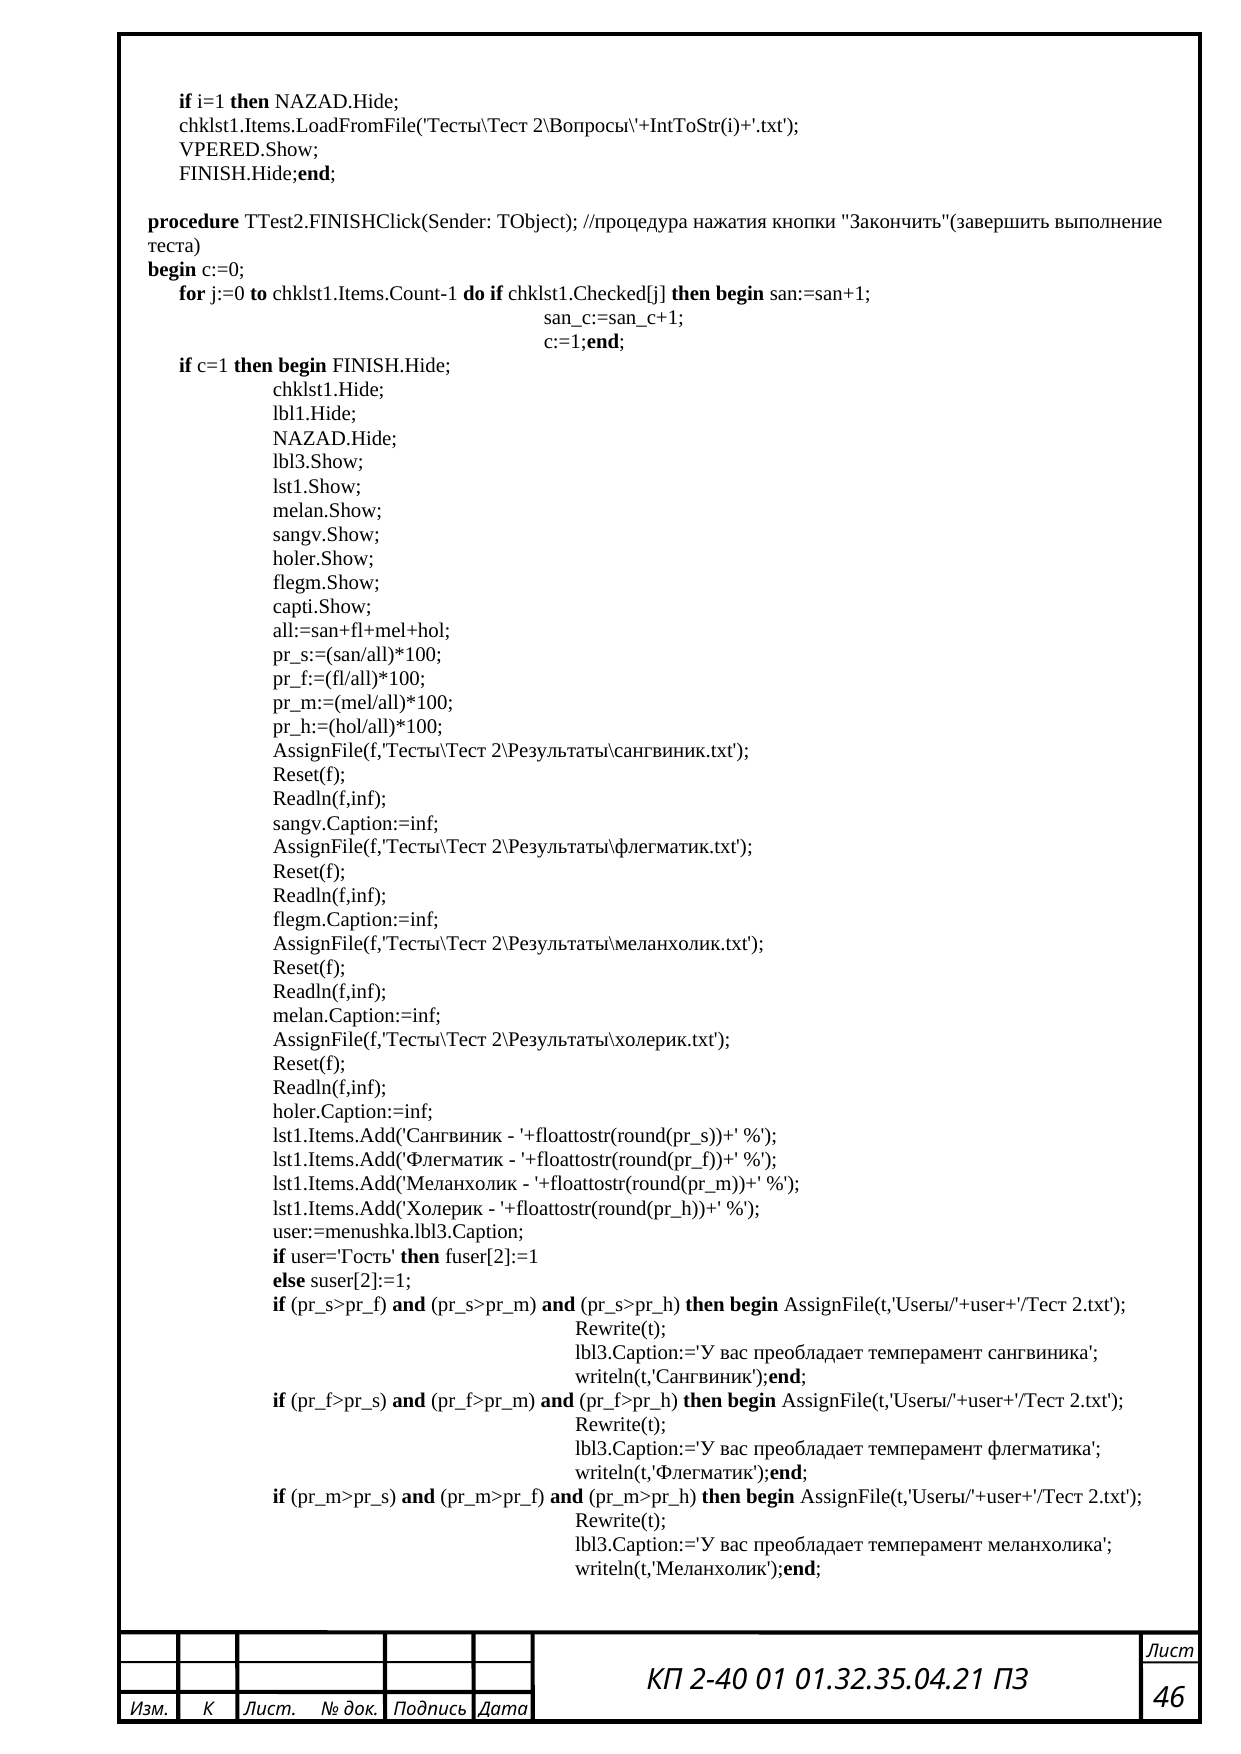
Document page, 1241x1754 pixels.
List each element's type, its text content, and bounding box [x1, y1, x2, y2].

text if user='Гость' then fuser[2]:=1 [148, 1243, 1175, 1268]
text lbl3.Caption:='У вас преобладает темперамент флегматика'; [148, 1436, 1175, 1460]
text Readln(f,inf); [148, 1075, 1175, 1099]
text lst1.Items.Add('Сангвиник - '+floattostr(round(pr_s))+' %'); [148, 1123, 1175, 1147]
text if (pr_m>pr_s) and (pr_m>pr_f) and (pr_m>pr_h) then begin AssignFile(t,'Userы/'+user+'/Тест 2.txt'); [148, 1484, 1175, 1508]
text lbl3.Caption:='У вас преобладает темперамент сангвиника'; [148, 1340, 1175, 1364]
text else suser[2]:=1; [148, 1268, 1175, 1292]
text lbl3.Caption:='У вас преобладает темперамент меланхолика'; [148, 1532, 1175, 1556]
text user:=menushka.lbl3.Caption; [148, 1219, 1175, 1243]
text if (pr_f>pr_s) and (pr_f>pr_m) and (pr_f>pr_h) then begin AssignFile(t,'Userы/'+user+'/Тест 2.txt'); [148, 1388, 1175, 1412]
text flegm.Caption:=inf; [148, 907, 1175, 931]
text Reset(f); [148, 762, 1175, 786]
text Rewrite(t); [148, 1316, 1175, 1340]
text holer.Caption:=inf; [148, 1099, 1175, 1123]
text Rewrite(t); [148, 1412, 1175, 1436]
text if c=1 then begin FINISH.Hide; [148, 353, 1175, 377]
text chklst1.Items.LoadFromFile('Тесты\Тест 2\Вопросы\'+IntToStr(i)+'.txt'); [148, 113, 1175, 137]
text Reset(f); [148, 858, 1175, 883]
text NAZAD.Hide; [148, 425, 1175, 449]
text Readln(f,inf); [148, 883, 1175, 907]
text c:=1;end; [148, 329, 1175, 353]
text san_c:=san_c+1; [148, 305, 1175, 329]
text all:=san+fl+mel+hol; [148, 618, 1175, 642]
text melan.Caption:=inf; [148, 1003, 1175, 1027]
text lbl1.Hide; [148, 401, 1175, 425]
text pr_m:=(mel/all)*100; [148, 690, 1175, 714]
text melan.Show; [148, 498, 1175, 522]
text if i=1 then NAZAD.Hide; [148, 89, 1175, 113]
text writeln(t,'Меланхолик');end; [148, 1556, 1175, 1580]
text begin c:=0; [148, 257, 1175, 281]
text Reset(f); [148, 1051, 1175, 1075]
text writeln(t,'Флегматик');end; [148, 1460, 1175, 1484]
text AssignFile(f,'Тесты\Тест 2\Результаты\флегматик.txt'); [148, 834, 1175, 858]
text AssignFile(f,'Тесты\Тест 2\Результаты\меланхолик.txt'); [148, 931, 1175, 955]
text holer.Show; [148, 546, 1175, 570]
text for j:=0 to chklst1.Items.Count-1 do if chklst1.Checked[j] then begin san:=san+1; [148, 281, 1175, 305]
text writeln(t,'Сангвиник');end; [148, 1364, 1175, 1388]
text procedure TTest2.FINISHClick(Sender: TObject); //процедура нажатия кнопки "Закончить"(завершить выполнение теста) [148, 209, 1175, 257]
text chklst1.Hide; [148, 377, 1175, 401]
text if (pr_s>pr_f) and (pr_s>pr_m) and (pr_s>pr_h) then begin AssignFile(t,'Userы/'+user+'/Тест 2.txt'); [148, 1292, 1175, 1316]
text VPERED.Show; [148, 137, 1175, 161]
text AssignFile(f,'Тесты\Тест 2\Результаты\сангвиник.txt'); [148, 738, 1175, 762]
text Readln(f,inf); [148, 786, 1175, 810]
text AssignFile(f,'Тесты\Тест 2\Результаты\холерик.txt'); [148, 1027, 1175, 1051]
text lst1.Items.Add('Меланхолик - '+floattostr(round(pr_m))+' %'); [148, 1171, 1175, 1195]
text pr_f:=(fl/all)*100; [148, 666, 1175, 690]
text Readln(f,inf); [148, 979, 1175, 1003]
text FINISH.Hide;end; [148, 161, 1175, 185]
text lst1.Items.Add('Флегматик - '+floattostr(round(pr_f))+' %'); [148, 1147, 1175, 1171]
text sangv.Caption:=inf; [148, 810, 1175, 834]
text lst1.Items.Add('Холерик - '+floattostr(round(pr_h))+' %'); [148, 1195, 1175, 1219]
text lst1.Show; [148, 473, 1175, 498]
text flegm.Show; [148, 570, 1175, 594]
text pr_s:=(san/all)*100; [148, 642, 1175, 666]
text pr_h:=(hol/all)*100; [148, 714, 1175, 738]
text Reset(f); [148, 955, 1175, 979]
text lbl3.Show; [148, 449, 1175, 473]
text sangv.Show; [148, 522, 1175, 546]
text Rewrite(t); [148, 1508, 1175, 1532]
text capti.Show; [148, 594, 1175, 618]
